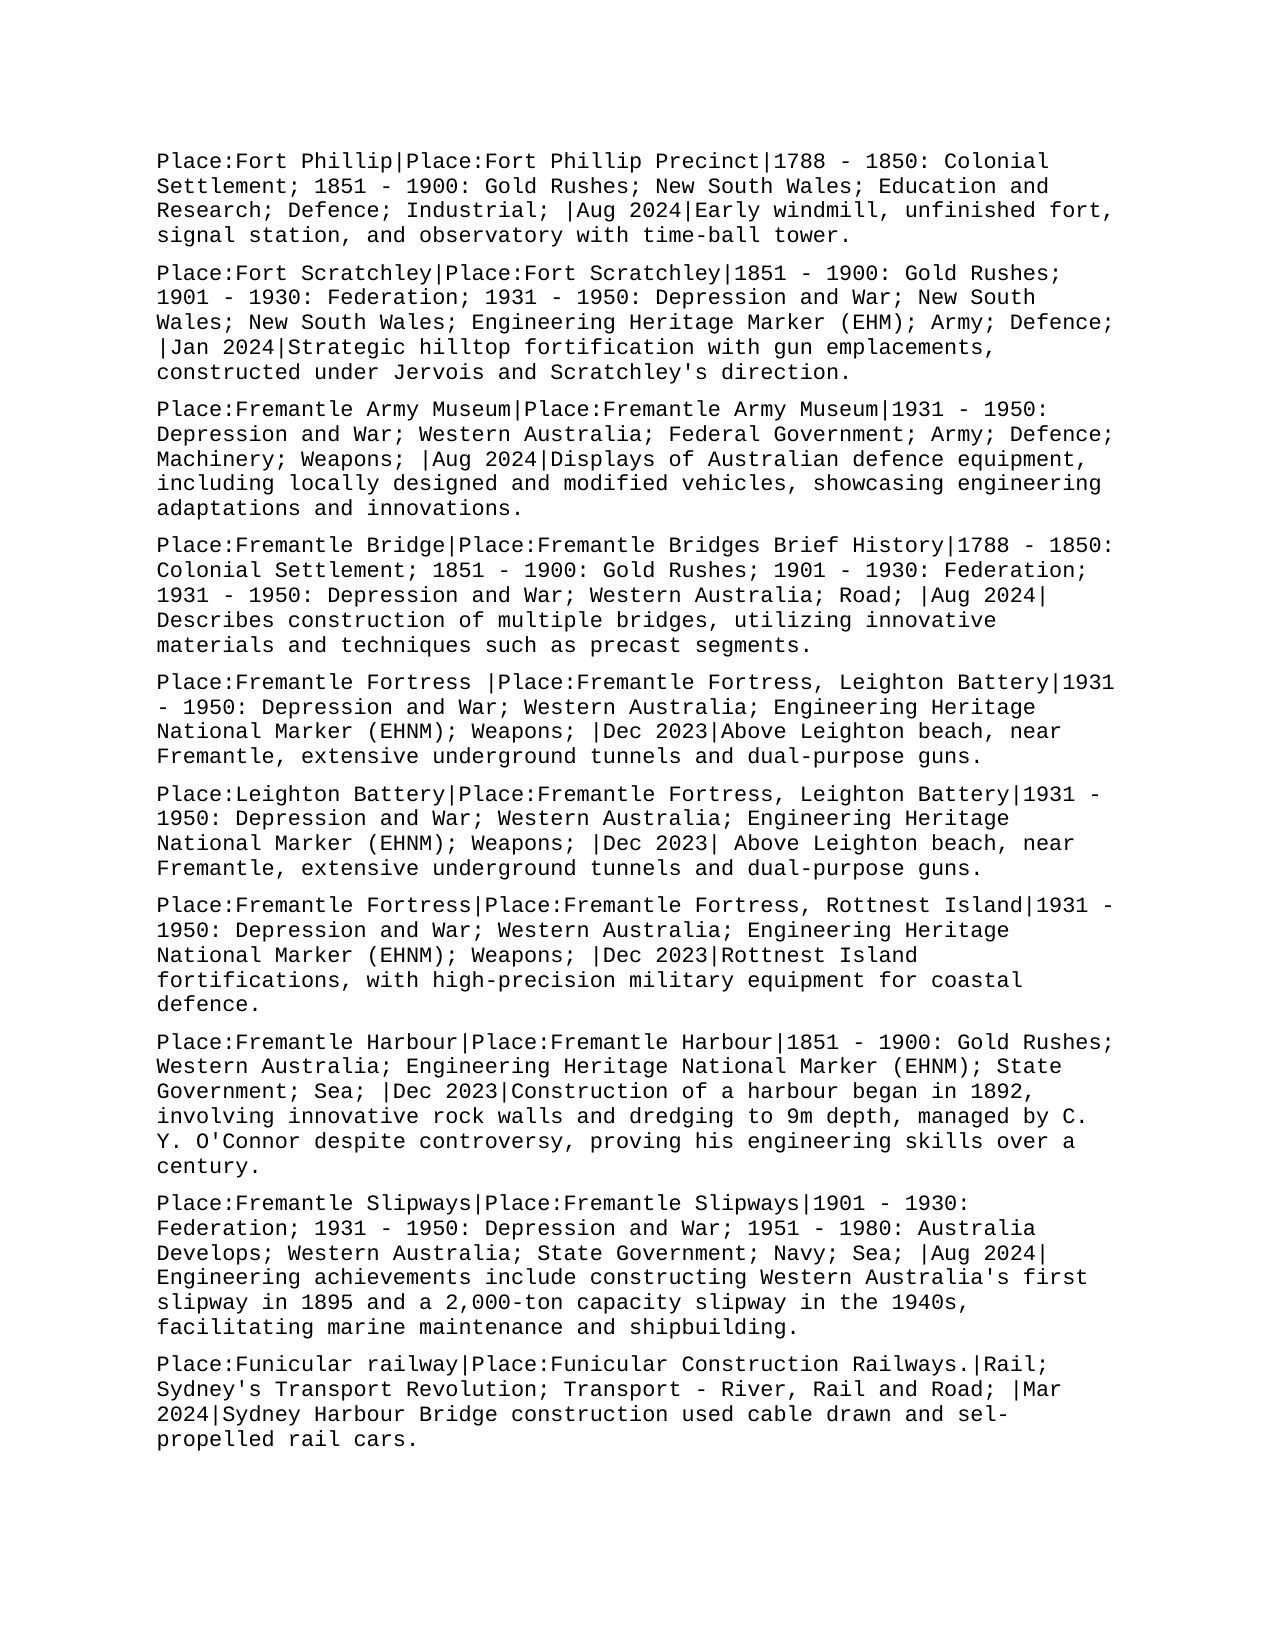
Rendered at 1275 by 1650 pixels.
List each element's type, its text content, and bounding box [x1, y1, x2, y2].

text Place:Fremantle Harbour|Place:Fremantle Harbour|1851 - 1900: Gold Rushes; Western Australia; Engineering Heritage National Marker (EHNM); State Government; Sea; |Dec 2023|Construction of a harbour began in 1892, involving innovative rock walls and dredging to 9m depth, managed by C. Y. O'Connor despite controversy, proving his engineering skills over a century. [156, 1031, 1118, 1179]
text Place:Fremantle Fortress |Place:Fremantle Fortress, Leighton Battery|1931 - 1950: Depression and War; Western Australia; Engineering Heritage National Marker (EHNM); Weapons; |Dec 2023|Above Leighton beach, near Fremantle, extensive underground tunnels and dual-purpose guns. [156, 671, 1118, 770]
text Place:Fremantle Fortress|Place:Fremantle Fortress, Rottnest Island|1931 - 1950: Depression and War; Western Australia; Engineering Heritage National Marker (EHNM); Weapons; |Dec 2023|Rottnest Island fortifications, with high-precision military equipment for coastal defence. [156, 894, 1118, 1018]
text Place:Fremantle Slipways|Place:Fremantle Slipways|1901 - 1930: Federation; 1931 - 1950: Depression and War; 1951 - 1980: Australia Develops; Western Australia; State Government; Navy; Sea; |Aug 2024|Engineering achievements include constructing Western Australia's first slipway in 1895 and a 2,000-ton capacity slipway in the 1940s, facilitating marine maintenance and shipbuilding. [156, 1192, 1118, 1341]
text Place:Fort Scratchley|Place:Fort Scratchley|1851 - 1900: Gold Rushes; 1901 - 1930: Federation; 1931 - 1950: Depression and War; New South Wales; New South Wales; Engineering Heritage Marker (EHM); Army; Defence; |Jan 2024|Strategic hilltop fortification with gun emplacements, constructed under Jervois and Scratchley's direction. [156, 262, 1118, 386]
text Place:Fremantle Army Museum|Place:Fremantle Army Museum|1931 - 1950: Depression and War; Western Australia; Federal Government; Army; Defence; Machinery; Weapons; |Aug 2024|Displays of Australian defence equipment, including locally designed and modified vehicles, showcasing engineering adaptations and innovations. [156, 398, 1118, 522]
text Place:Fort Phillip|Place:Fort Phillip Precinct|1788 - 1850: Colonial Settlement; 1851 - 1900: Gold Rushes; New South Wales; Education and Research; Defence; Industrial; |Aug 2024|Early windmill, unfinished fort, signal station, and observatory with time-ball tower. [156, 150, 1118, 249]
text Place:Leighton Battery|Place:Fremantle Fortress, Leighton Battery|1931 - 1950: Depression and War; Western Australia; Engineering Heritage National Marker (EHNM); Weapons; |Dec 2023| Above Leighton beach, near Fremantle, extensive underground tunnels and dual-purpose guns. [156, 783, 1118, 882]
text Place:Fremantle Bridge|Place:Fremantle Bridges Brief History|1788 - 1850: Colonial Settlement; 1851 - 1900: Gold Rushes; 1901 - 1930: Federation; 1931 - 1950: Depression and War; Western Australia; Road; |Aug 2024|Describes construction of multiple bridges, utilizing innovative materials and techniques such as precast segments. [156, 534, 1118, 658]
text Place:Funicular railway|Place:Funicular Construction Railways.|Rail; Sydney's Transport Revolution; Transport - River, Rail and Road; |Mar 2024|Sydney Harbour Bridge construction used cable drawn and sel-propelled rail cars. [156, 1353, 1118, 1452]
